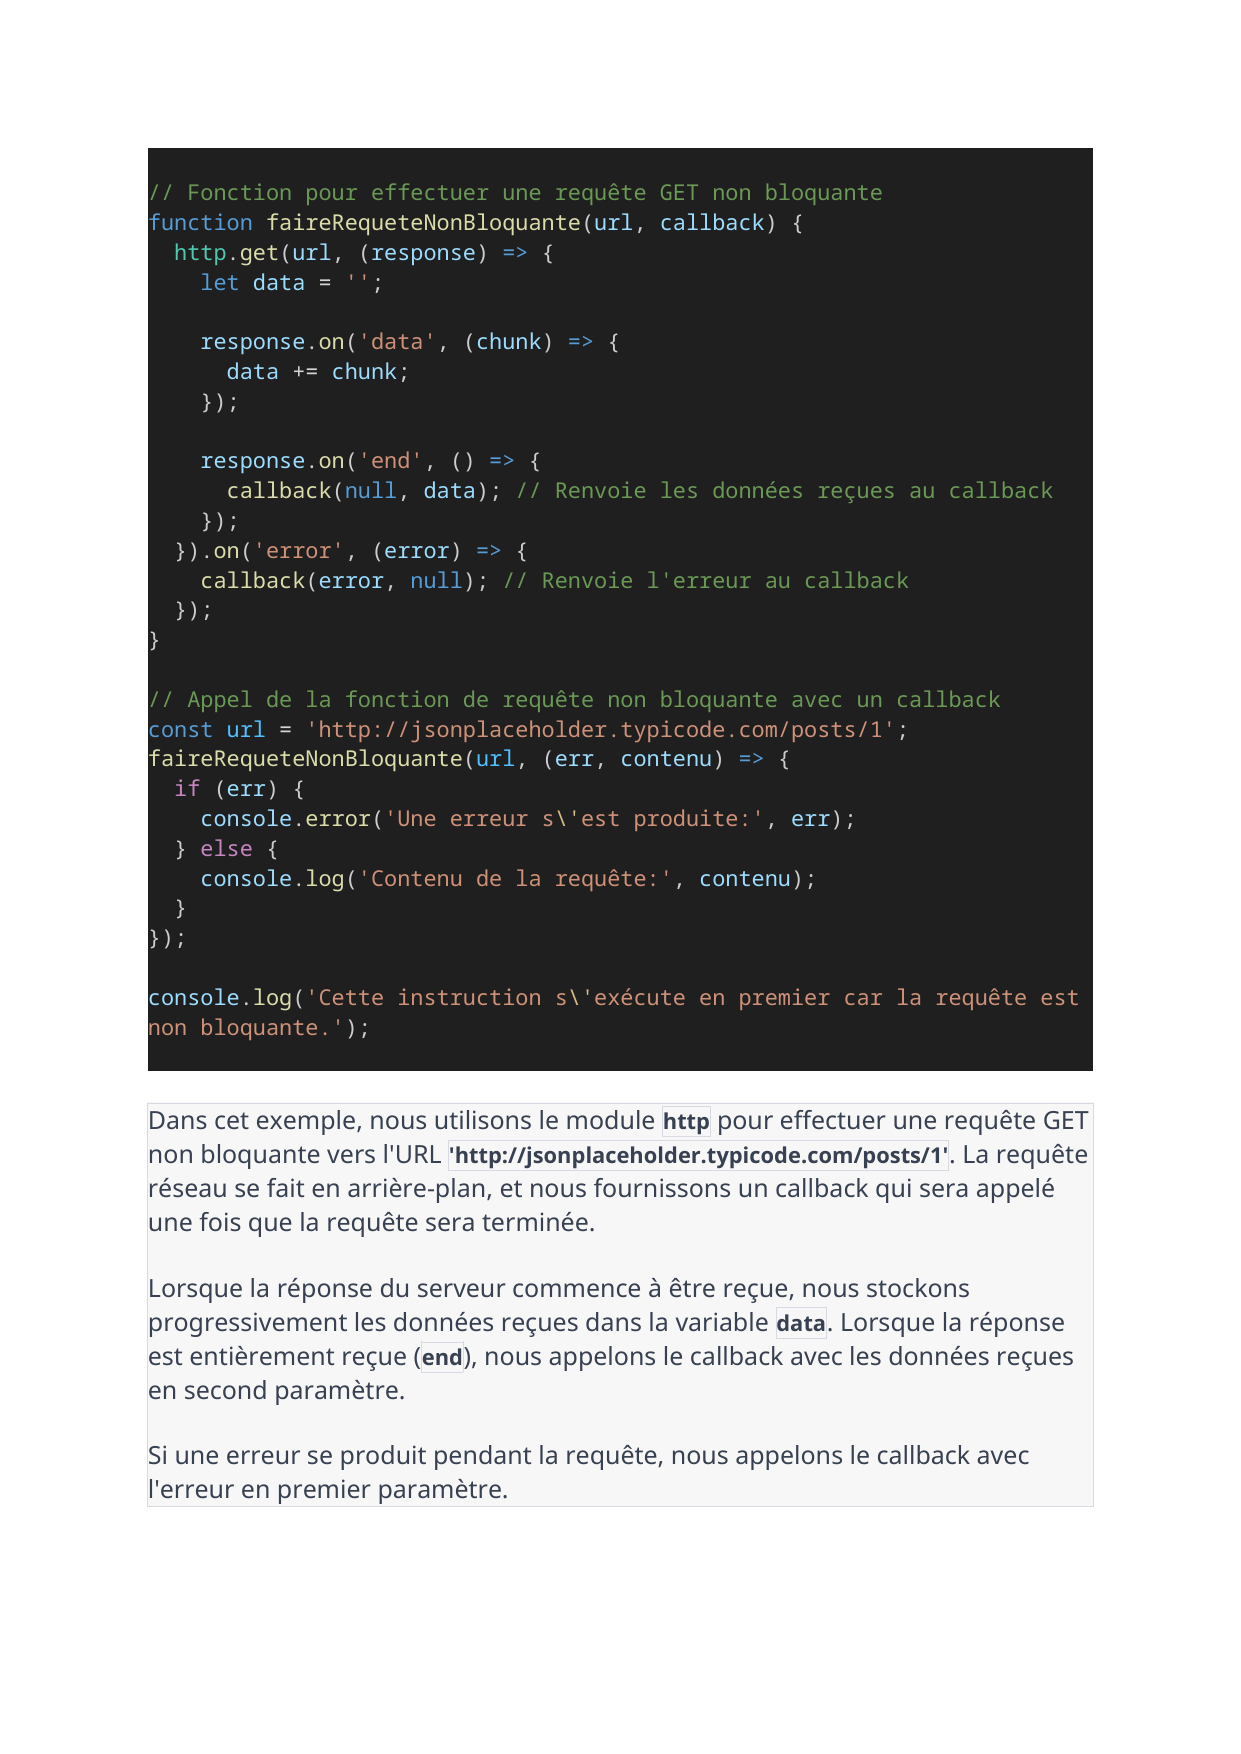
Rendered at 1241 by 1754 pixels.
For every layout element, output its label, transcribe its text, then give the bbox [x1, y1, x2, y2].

text // Appel de la fonction de requête non bloquante avec un callback [148, 684, 1093, 714]
text if (err) { [148, 773, 1093, 803]
text } [148, 624, 1093, 654]
text }).on('error', (error) => { [148, 535, 1093, 565]
text response.on('end', () => { [148, 446, 1093, 475]
text console.log('Contenu de la requête:', contenu); [148, 863, 1093, 892]
text Si une erreur se produit pendant la requête, nous appelons le callback avec l'erreur en premier paramètre. [148, 1437, 1093, 1506]
text } else { [148, 833, 1093, 863]
text function faireRequeteNonBloquante(url, callback) { [148, 207, 1093, 237]
text http.get(url, (response) => { [148, 237, 1093, 267]
text }); [148, 386, 1093, 416]
text faireRequeteNonBloquante(url, (err, contenu) => { [148, 743, 1093, 773]
text data += chunk; [148, 356, 1093, 386]
text console.error('Une erreur s\'est produite:', err); [148, 803, 1093, 833]
text callback(null, data); // Renvoie les données reçues au callback [148, 475, 1093, 505]
text } [148, 892, 1093, 922]
text let data = ''; [148, 267, 1093, 297]
text response.on('data', (chunk) => { [148, 326, 1093, 356]
text }); [148, 505, 1093, 535]
text Dans cet exemple, nous utilisons le module http pour effectuer une requête GET non bloquante vers l'URL 'http://jsonplaceholder.typicode.com/posts/1'. La requête réseau se fait en arrière-plan, et nous fournissons un callback qui sera appelé une fois que la requête sera terminée. [148, 1104, 1093, 1239]
text Lorsque la réponse du serveur commence à être reçue, nous stockons progressivement les données reçues dans la variable data. Lorsque la réponse est entièrement reçue (end), nous appelons le callback avec les données reçues en second paramètre. [148, 1270, 1093, 1407]
text callback(error, null); // Renvoie l'erreur au callback [148, 565, 1093, 594]
text const url = 'http://jsonplaceholder.typicode.com/posts/1'; [148, 714, 1093, 743]
text console.log('Cette instruction s\'exécute en premier car la requête est non bloquante.'); [148, 982, 1093, 1041]
text }); [148, 922, 1093, 952]
text }); [148, 594, 1093, 624]
text // Fonction pour effectuer une requête GET non bloquante [148, 177, 1093, 207]
